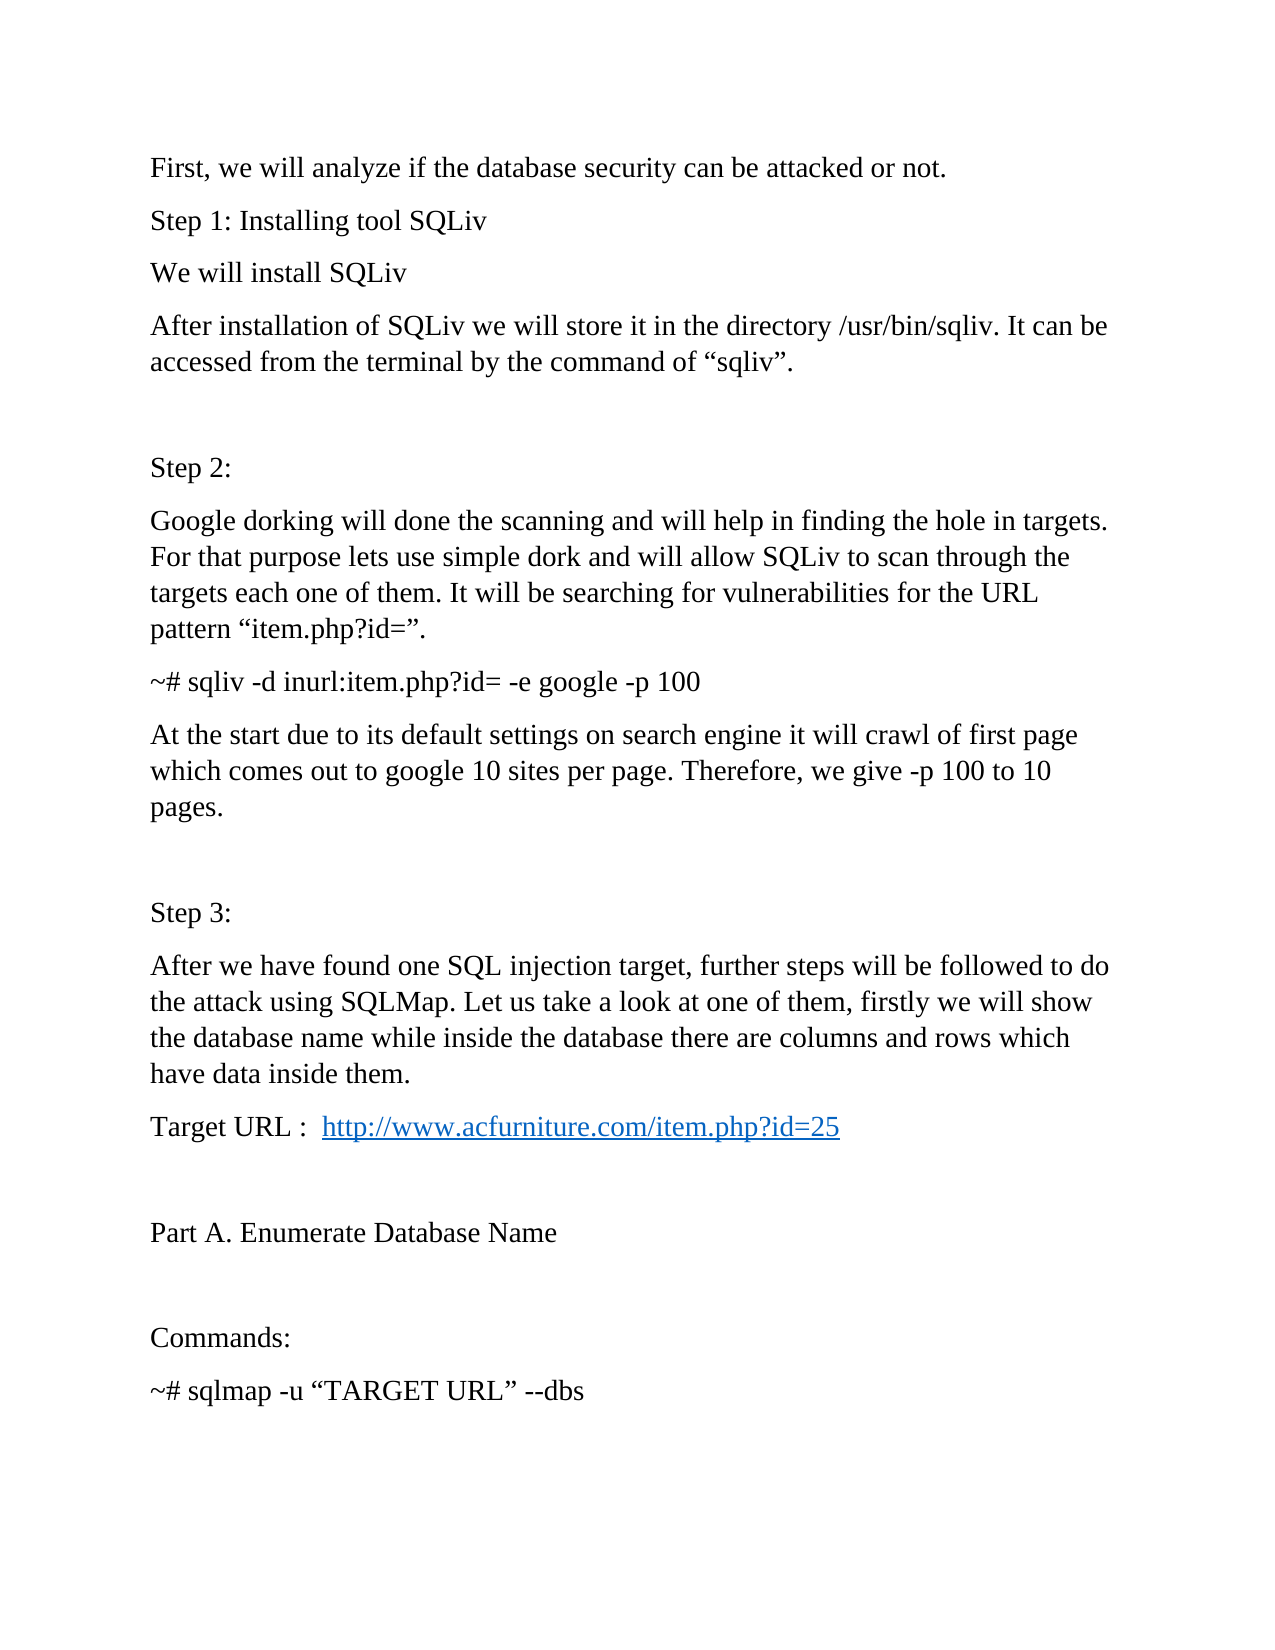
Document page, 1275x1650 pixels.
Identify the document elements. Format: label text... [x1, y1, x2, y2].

text At the start due to its default settings on search engine it will crawl of first page which comes out to google 10 sites per page. Therefore, we give -p 100 to 10 pages. [150, 717, 1125, 823]
text Part A. Enumerate Database Name [150, 1215, 1125, 1248]
text ~# sqliv -d inurl:item.php?id= -e google -p 100 [150, 664, 1125, 698]
text Step 1: Installing tool SQLiv [150, 203, 1125, 236]
text Target URL : http://www.acfurniture.com/item.php?id=25 [150, 1109, 1125, 1143]
text Step 3: [150, 895, 1125, 928]
text Google dorking will done the scanning and will help in finding the hole in targets. For that purpose lets use simple dork and will allow SQLiv to scan through the targets each one of them. It will be searching for vulnerabilities for the URL pattern “item.php?id=”. [150, 503, 1125, 645]
text Commands: [150, 1320, 1125, 1354]
text Step 2: [150, 450, 1125, 484]
text ~# sqlmap -u “TARGET URL” --dbs [150, 1373, 1125, 1407]
text We will install SQLiv [150, 256, 1125, 289]
text After we have found one SQL injection target, further steps will be followed to do the attack using SQLMap. Let us take a look at one of them, firstly we will show the database name while inside the database there are columns and rows which have data inside them. [150, 948, 1125, 1090]
text First, we will analyze if the database security can be attacked or not. [150, 150, 1125, 183]
text After installation of SQLiv we will store it in the directory /usr/bin/sqliv. It can be accessed from the terminal by the command of “sqliv”. [150, 308, 1125, 378]
